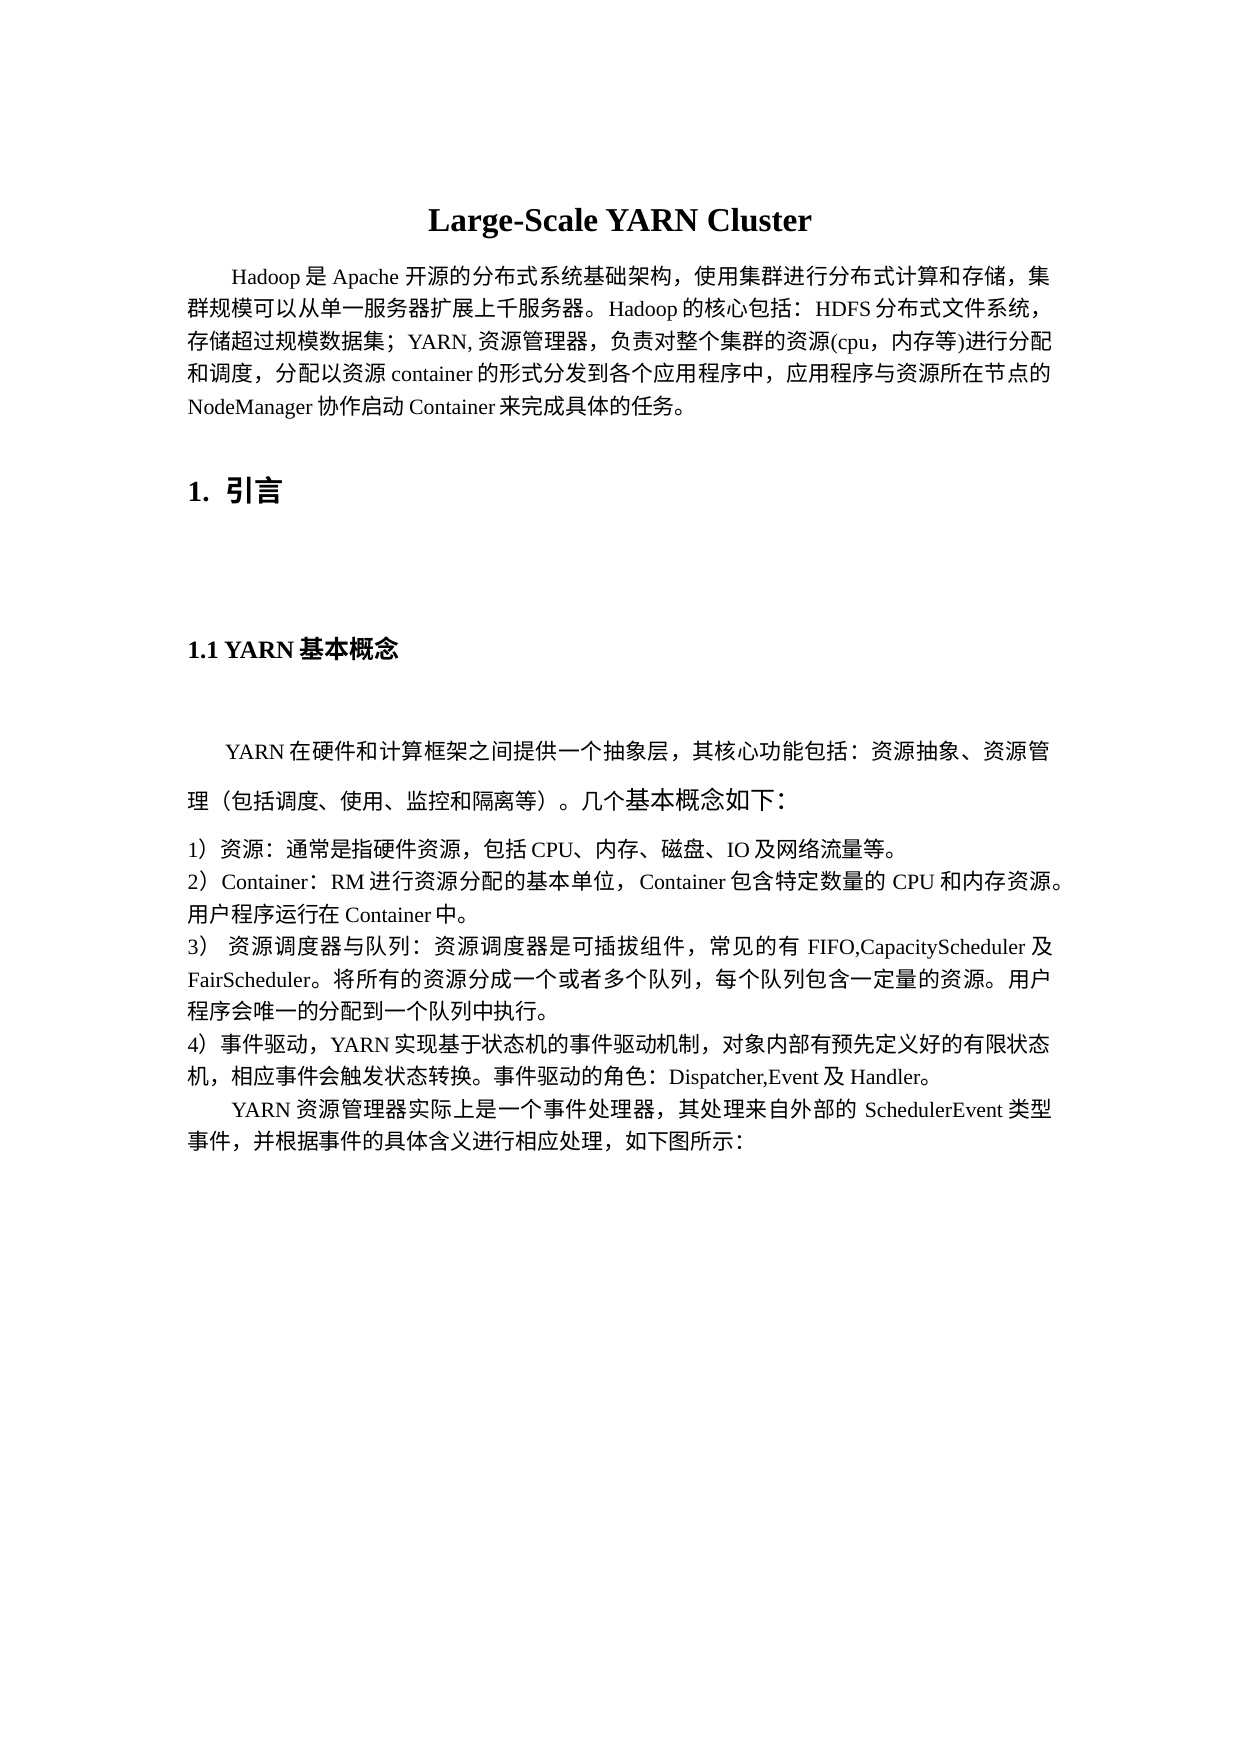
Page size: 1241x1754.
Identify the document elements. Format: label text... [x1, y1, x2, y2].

text YARN在硬件和计算框架之间提供一个抽象层，其核心功能包括：资源抽象、资源管理（包括调度、使用、监控和隔离等）。几个基本概念如下： [187, 734, 1053, 831]
text 3） 资源调度器与队列：资源调度器是可插拔组件，常见的有FIFO,CapacityScheduler及FairScheduler。将所有的资源分成一个或者多个队列，每个队列包含一定量的资源。用户程序会唯一的分配到一个队列中执行。 [187, 929, 1053, 1026]
subtitle 1.1 YARN基本概念 [187, 615, 1053, 680]
title Large-Scale YARN Cluster [187, 187, 1053, 252]
text 2）Container：RM进行资源分配的基本单位，Container包含特定数量的CPU和内存资源。用户程序运行在Container中。 [187, 864, 1053, 929]
text Hadoop是Apache 开源的分布式系统基础架构，使用集群进行分布式计算和存储，集群规模可以从单一服务器扩展上千服务器。Hadoop的核心包括：HDFS分布式文件系统，存储超过规模数据集；YARN, 资源管理器，负责对整个集群的资源(cpu，内存等)进行分配和调度，分配以资源container的形式分发到各个应用程序中，应用程序与资源所在节点的NodeManager协作启动Container来完成具体的任务。 [187, 258, 1053, 421]
text 4）事件驱动，YARN实现基于状态机的事件驱动机制，对象内部有预先定义好的有限状态机，相应事件会触发状态转换。事件驱动的角色：Dispatcher,Event及Handler。 [187, 1026, 1053, 1091]
text 1）资源：通常是指硬件资源，包括CPU、内存、磁盘、IO及网络流量等。 [187, 831, 1053, 864]
text YARN资源管理器实际上是一个事件处理器，其处理来自外部的SchedulerEvent类型事件，并根据事件的具体含义进行相应处理，如下图所示： [187, 1091, 1053, 1156]
subtitle 引言 [187, 456, 1053, 521]
